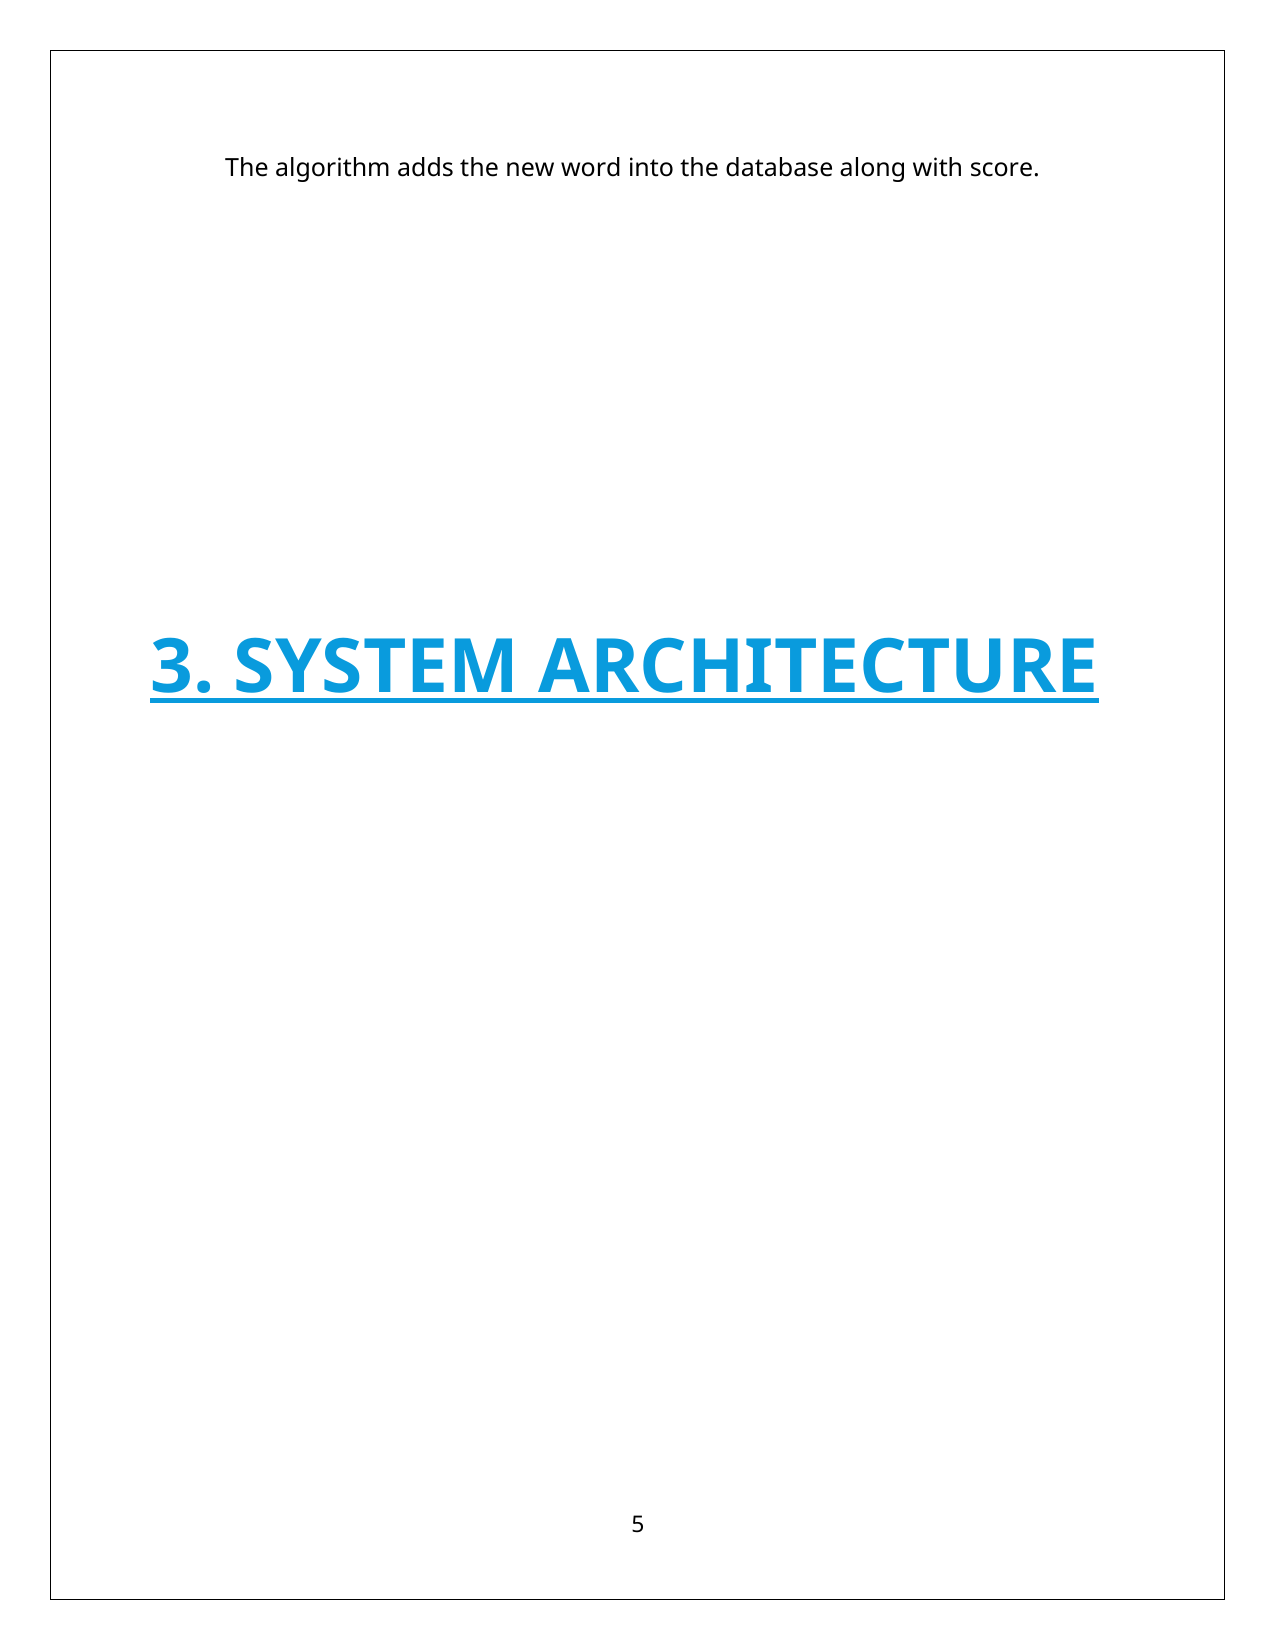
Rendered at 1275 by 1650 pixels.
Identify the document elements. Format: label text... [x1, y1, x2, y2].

subtitle 3. System Architecture [150, 612, 1125, 714]
list The algorithm adds the new word into the database along with score. [225, 150, 1125, 184]
